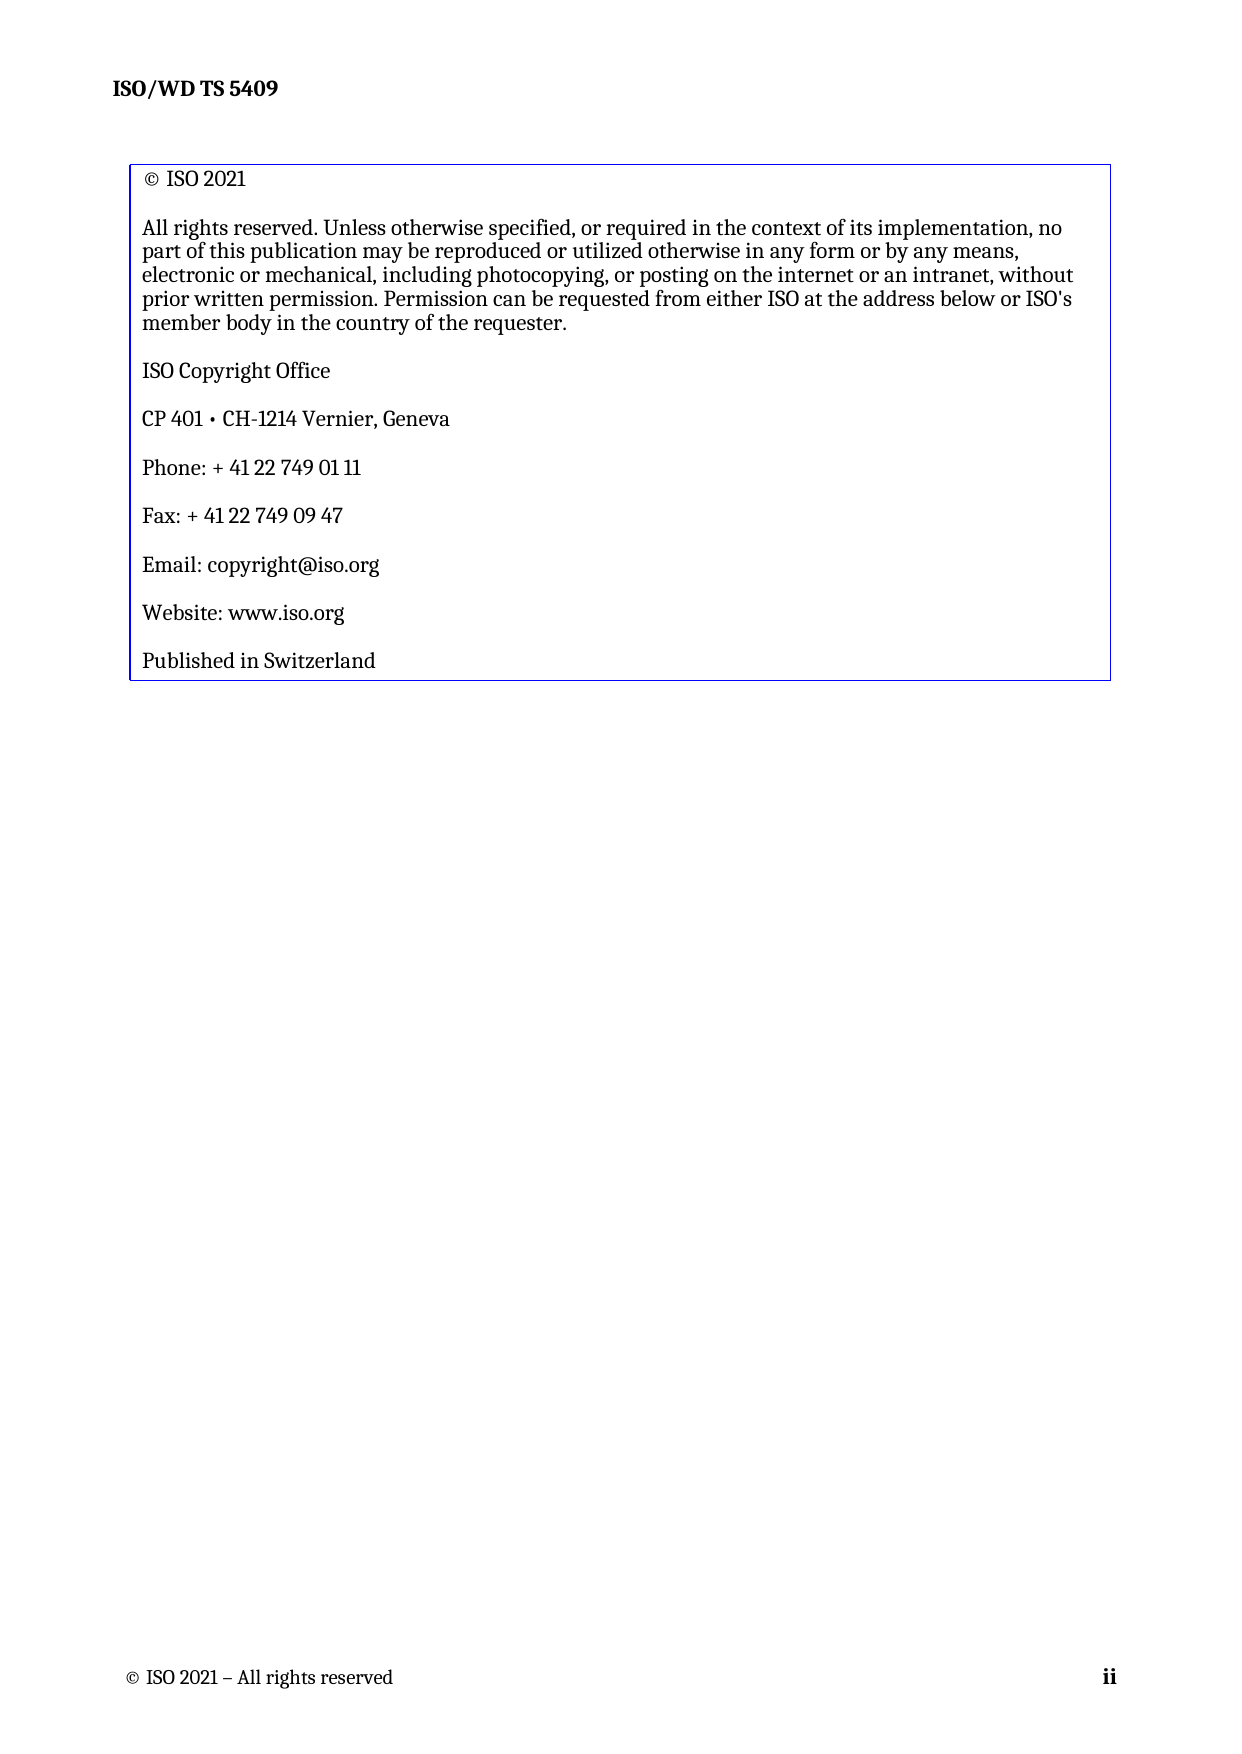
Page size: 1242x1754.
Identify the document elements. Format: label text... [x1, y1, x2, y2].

text © ISO 2021 [142, 164, 1131, 191]
text Fax: + 41 22 749 09 47 [142, 503, 1131, 529]
text ISO/WD TS 5409 [112, 75, 1131, 101]
text CP 401 • CH-1214 Vernier, Geneva [142, 406, 1131, 432]
text Phone: + 41 22 749 01 11 [142, 454, 1131, 481]
text Email: copyright@iso.org Website: www.iso.org Published in Switzerland [142, 552, 397, 674]
text All rights reserved. Unless otherwise specified, or required in the context of its implementation, no part of this publication may be reproduced or utilized otherwise in any form or by any means, electronic or mechanical, including photocopying, or posting on the internet or an intranet, without prior written permission. Permission can be requested from either ISO at the address below or ISO's member body in the country of the requester. [142, 216, 1094, 336]
text ISO Copyright Office [142, 358, 1131, 384]
